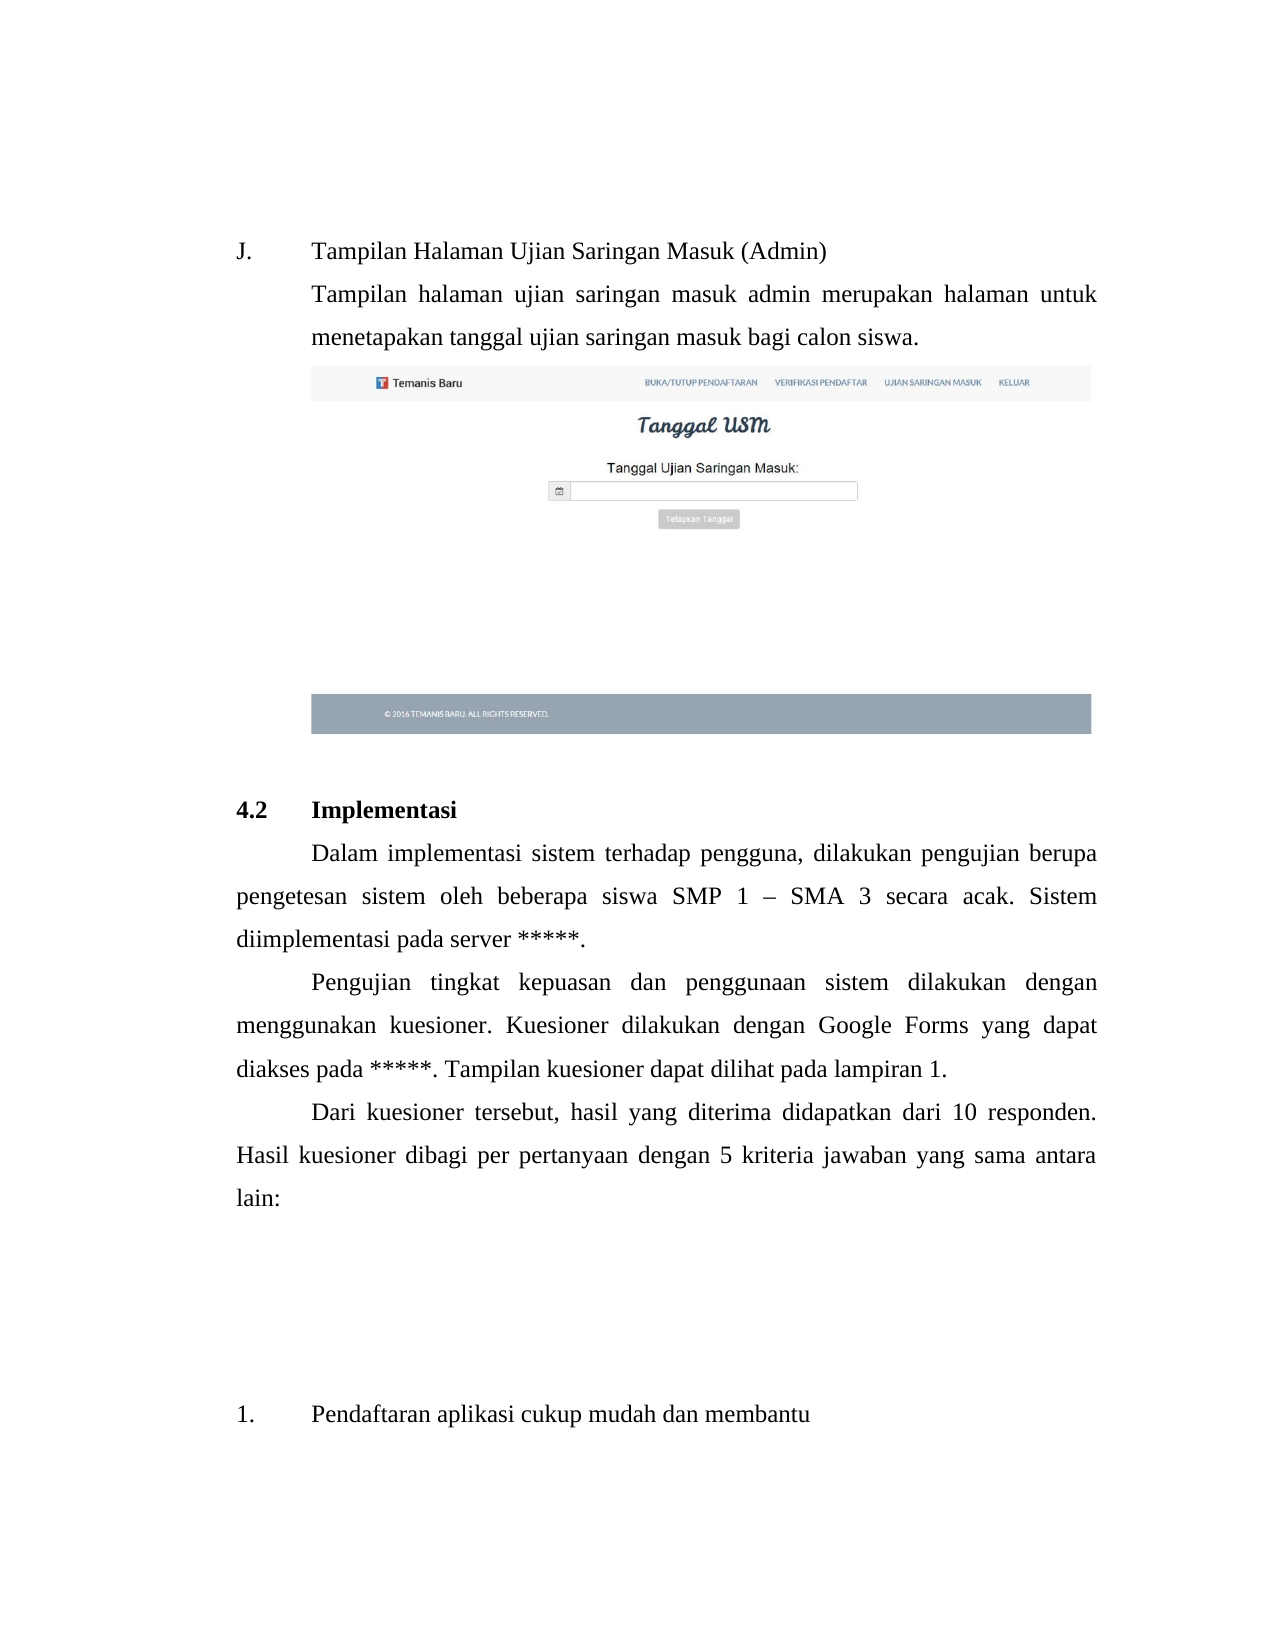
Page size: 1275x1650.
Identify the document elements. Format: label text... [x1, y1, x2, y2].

list Tampilan Halaman Ujian Saringan Masuk (Admin) [236, 236, 1098, 265]
text Dari kuesioner tersebut, hasil yang diterima didapatkan dari 10 responden. Hasil kuesioner dibagi per pertanyaan dengan 5 kriteria jawaban yang sama antara lain: [236, 1097, 1098, 1212]
text 4.2 Implementasi [236, 795, 1098, 824]
list Pendaftaran aplikasi cukup mudah dan membantu [236, 1399, 1098, 1427]
list Tampilan halaman ujian saringan masuk admin merupakan halaman untuk menetapakan tanggal ujian saringan masuk bagi calon siswa. [311, 279, 1098, 351]
picture [311, 365, 1092, 738]
text Pengujian tingkat kepuasan dan penggunaan sistem dilakukan dengan menggunakan kuesioner. Kuesioner dilakukan dengan Google Forms yang dapat diakses pada *****. Tampilan kuesioner dapat dilihat pada lampiran 1. [236, 967, 1098, 1082]
text Dalam implementasi sistem terhadap pengguna, dilakukan pengujian berupa pengetesan sistem oleh beberapa siswa SMP 1 – SMA 3 secara acak. Sistem diimplementasi pada server *****. [236, 838, 1098, 953]
